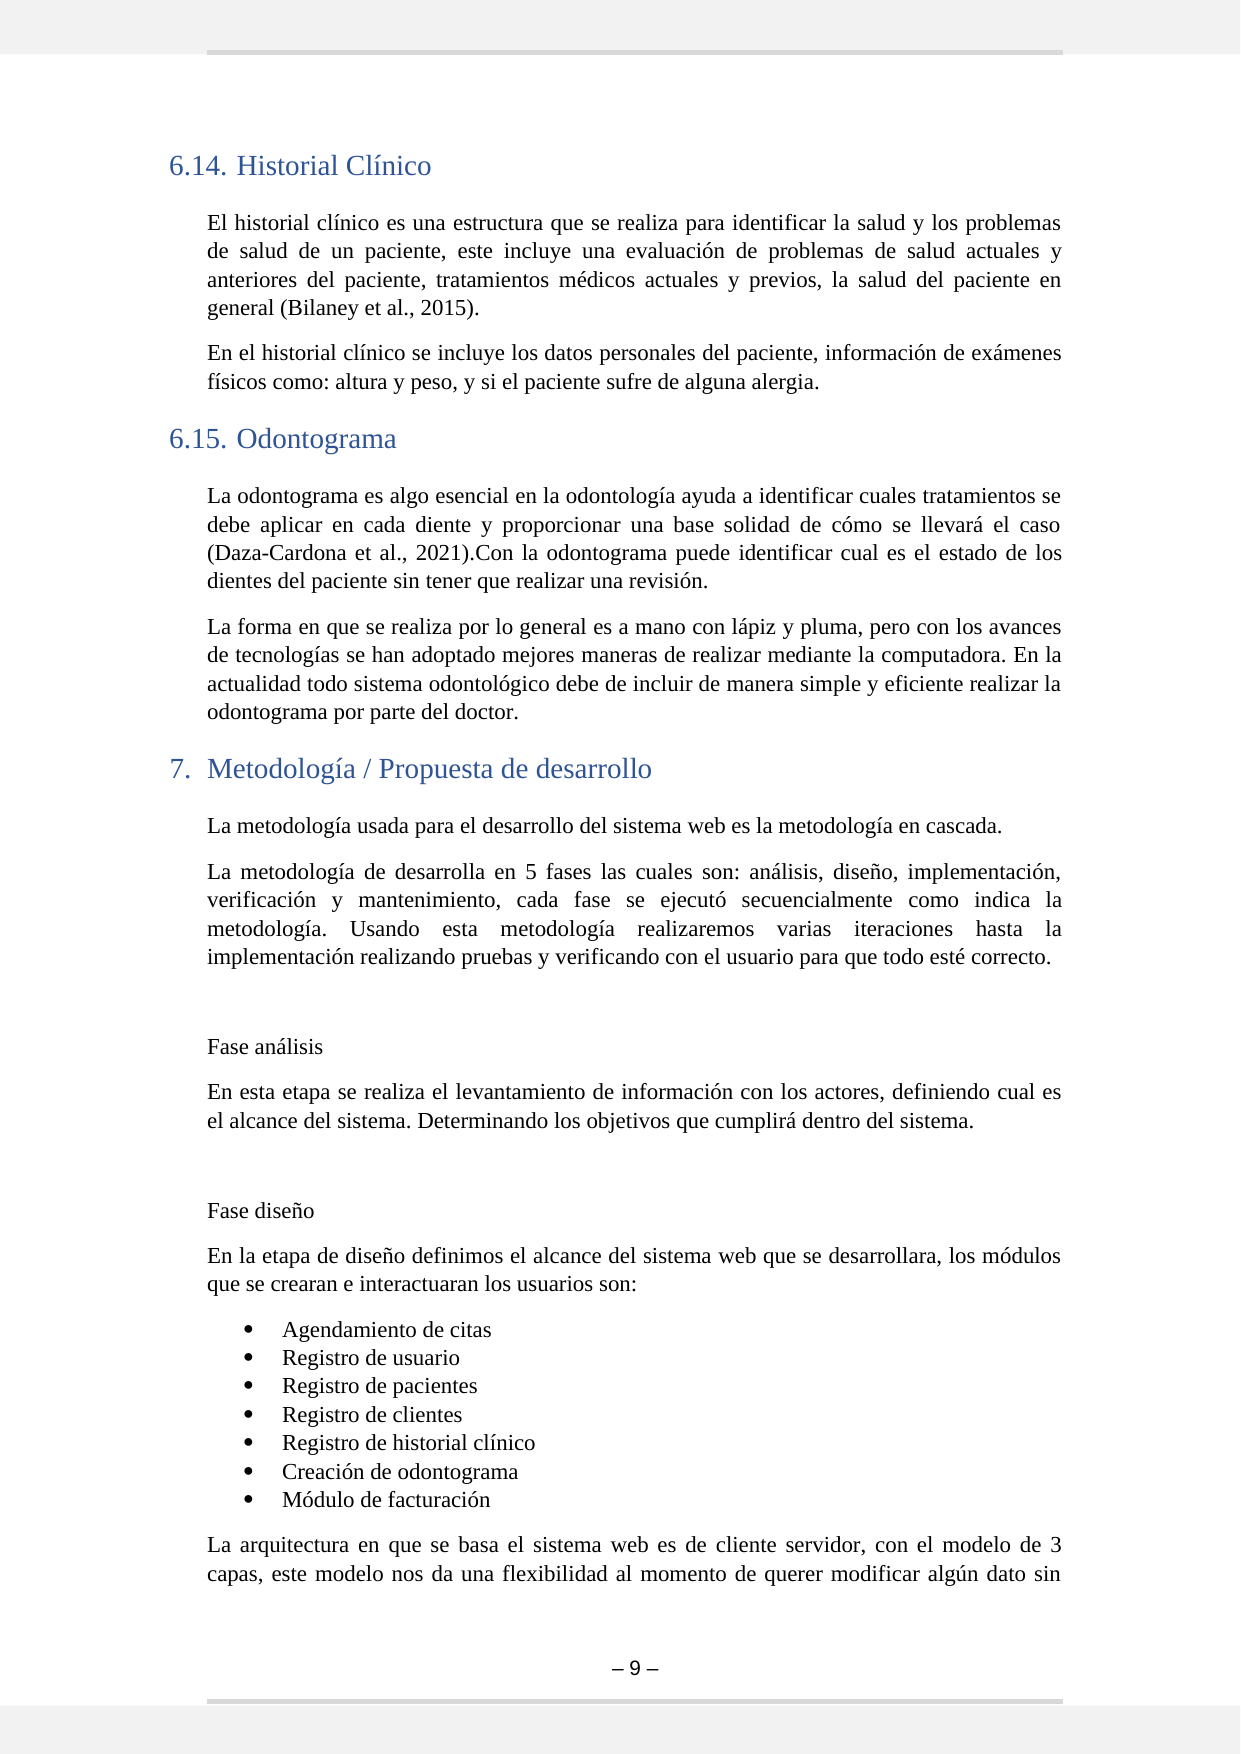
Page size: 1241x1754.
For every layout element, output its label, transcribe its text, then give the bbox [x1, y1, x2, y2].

text Fase análisis [207, 1033, 1063, 1059]
text En esta etapa se realiza el levantamiento de información con los actores, definiendo cual es el alcance del sistema. Determinando los objetivos que cumplirá dentro del sistema. [207, 1078, 1063, 1133]
text En el historial clínico se incluye los datos personales del paciente, información de exámenes físicos como: altura y peso, y si el paciente sufre de alguna alergia. [207, 339, 1063, 394]
list Registro de pacientes [244, 1372, 1063, 1399]
text La forma en que se realiza por lo general es a mano con lápiz y pluma, pero con los avances de tecnologías se han adoptado mejores maneras de realizar mediante la computadora. En la actualidad todo sistema odontológico debe de incluir de manera simple y eficiente realizar la odontograma por parte del doctor. [207, 613, 1063, 724]
text En la etapa de diseño definimos el alcance del sistema web que se desarrollara, los módulos que se crearan e interactuaran los usuarios son: [207, 1242, 1063, 1297]
subtitle Metodología / Propuesta de desarrollo [169, 751, 1063, 785]
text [207, 1531, 1063, 1586]
text La metodología de desarrolla en 5 fases las cuales son: análisis, diseño, implementación, verificación y mantenimiento, cada fase se ejecutó secuencialmente como indica la metodología. Usando esta metodología realizaremos varias iteraciones hasta la implementación realizando pruebas y verificando con el usuario para que todo esté correcto. [207, 858, 1063, 969]
text Fase diseño [207, 1197, 1063, 1223]
list Agendamiento de citas [244, 1316, 1063, 1342]
subtitle Odontograma [169, 421, 1063, 455]
text El historial clínico es una estructura que se realiza para identificar la salud y los problemas de salud de un paciente, este incluye una evaluación de problemas de salud actuales y anteriores del paciente, tratamientos médicos actuales y previos, la salud del paciente en general [207, 209, 1063, 321]
list Módulo de facturación [244, 1486, 1063, 1513]
list Creación de odontograma [244, 1458, 1063, 1484]
list Registro de clientes [244, 1401, 1063, 1427]
list Registro de usuario [244, 1344, 1063, 1370]
subtitle Historial Clínico [169, 148, 1063, 181]
text La metodología usada para el desarrollo del sistema web es la metodología en cascada. [207, 813, 1063, 839]
text La odontograma es algo esencial en la odontología ayuda a identificar cuales tratamientos se debe aplicar en cada diente y proporcionar una base solidad de cómo se llevará el caso Con la odontograma puede identificar cual es el estado de los dientes del paciente sin tener que realizar una revisión. [207, 482, 1063, 594]
list Registro de historial clínico [244, 1429, 1063, 1456]
